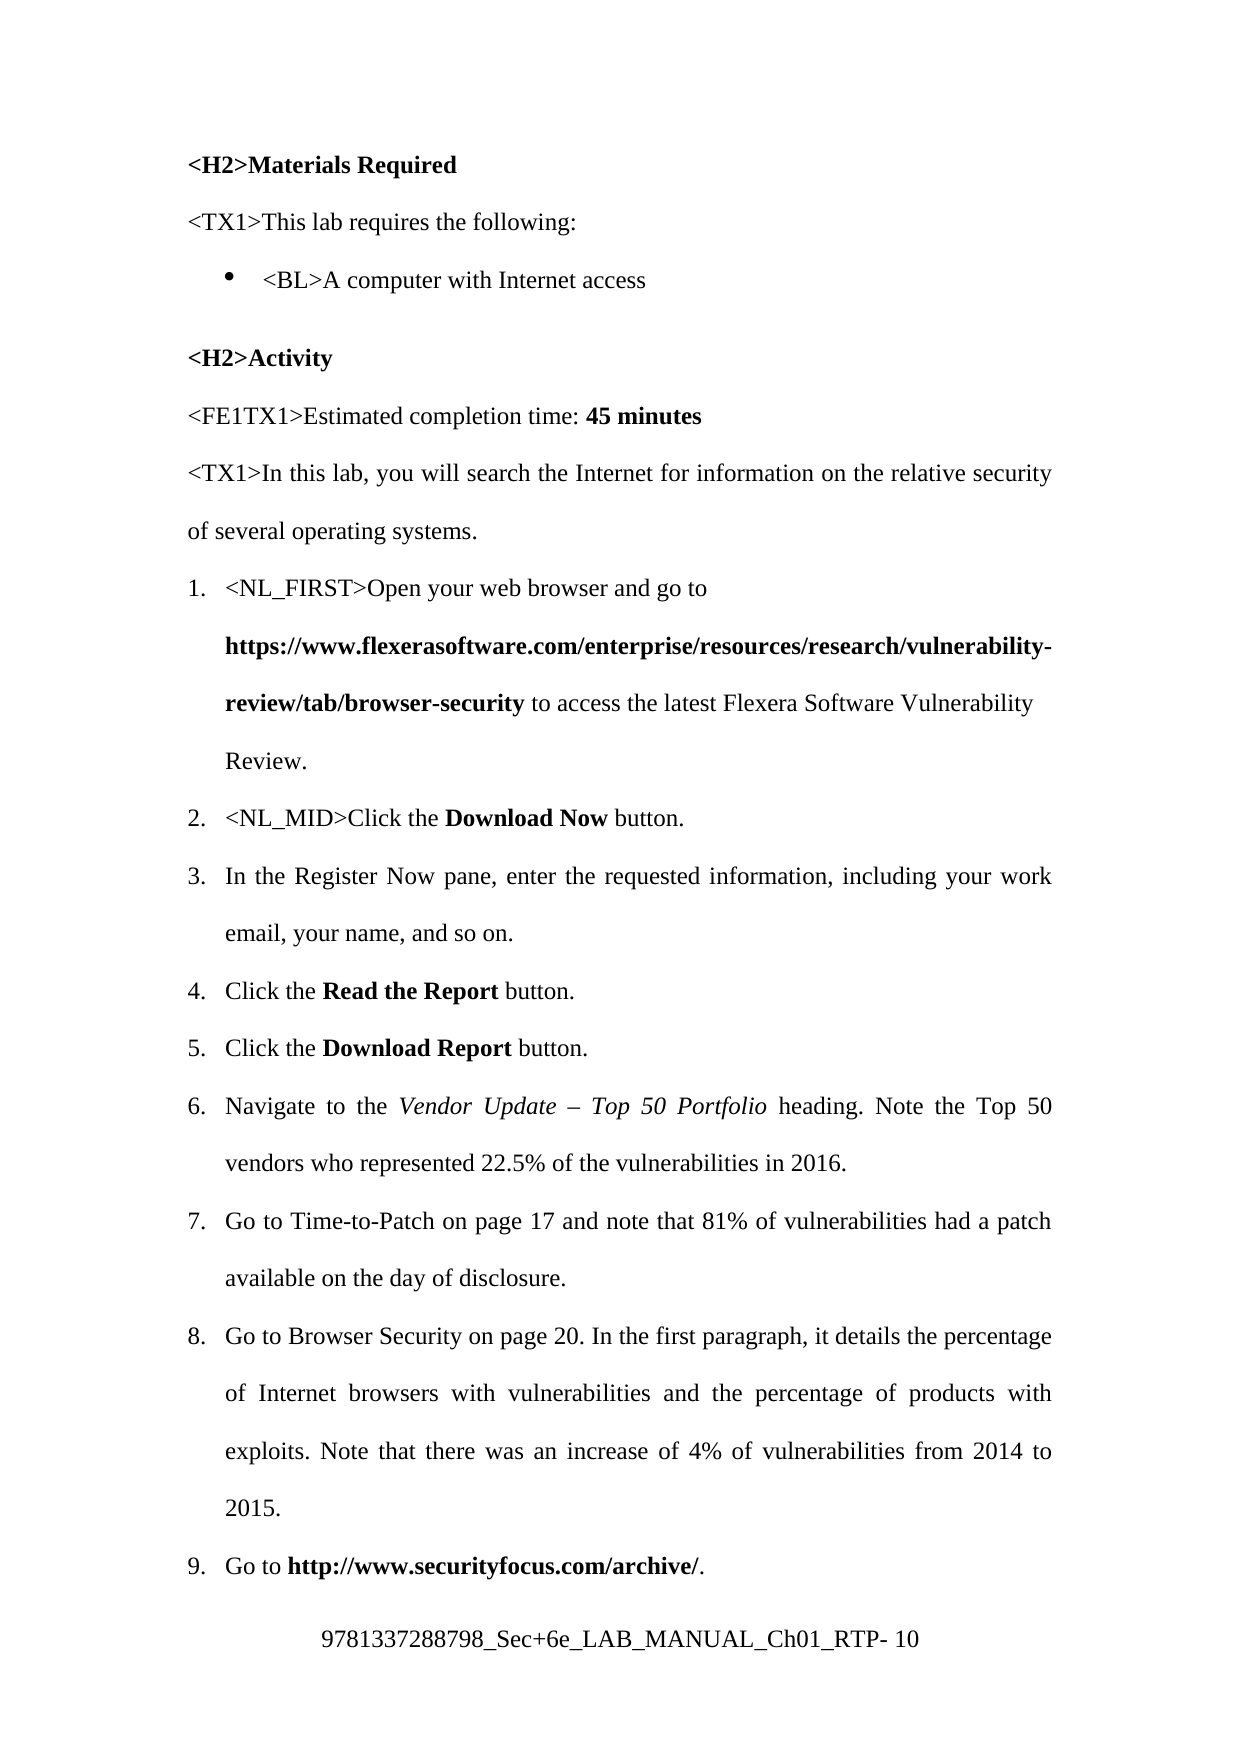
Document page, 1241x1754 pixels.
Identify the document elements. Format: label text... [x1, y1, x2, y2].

list Navigate to the Vendor Update – Top 50 Portfolio heading. Note the Top 50 vendors who represented 22.5% of the vulnerabilities in 2016. [187, 1091, 1053, 1177]
list <NL_MID>Click the Download Now button. [187, 803, 1053, 832]
list Go to Browser Security on page 20. In the first paragraph, it details the percentage of Internet browsers with vulnerabilities and the percentage of products with exploits. Note that there was an increase of 4% of vulnerabilities from 2014 to 2015. [187, 1321, 1053, 1522]
text <H2>Materials Required [187, 150, 1053, 179]
list Go to Time-to-Patch on page 17 and note that 81% of vulnerabilities had a patch available on the day of disclosure. [187, 1206, 1053, 1292]
list <NL_FIRST>Open your web browser and go to https://www.flexerasoftware.com/enterprise/resources/research/vulnerability-review/tab/browser-security to access the latest Flexera Software Vulnerability Review. [187, 573, 1053, 774]
list <BL>A computer with Internet access [225, 265, 1053, 294]
list Go to http://www.securityfocus.com/archive/. [187, 1551, 1053, 1579]
list Click the Read the Report button. [187, 976, 1053, 1004]
text <H2>Activity [187, 343, 1053, 372]
list In the Register Now pane, enter the requested information, including your work email, your name, and so on. [187, 861, 1053, 947]
text <FE1TX1>Estimated completion time: 45 minutes [187, 401, 1053, 429]
text <TX1>In this lab, you will search the Internet for information on the relative security of several operating systems. [187, 458, 1053, 544]
text <TX1>This lab requires the following: [187, 207, 1053, 236]
list Click the Download Report button. [187, 1033, 1053, 1062]
